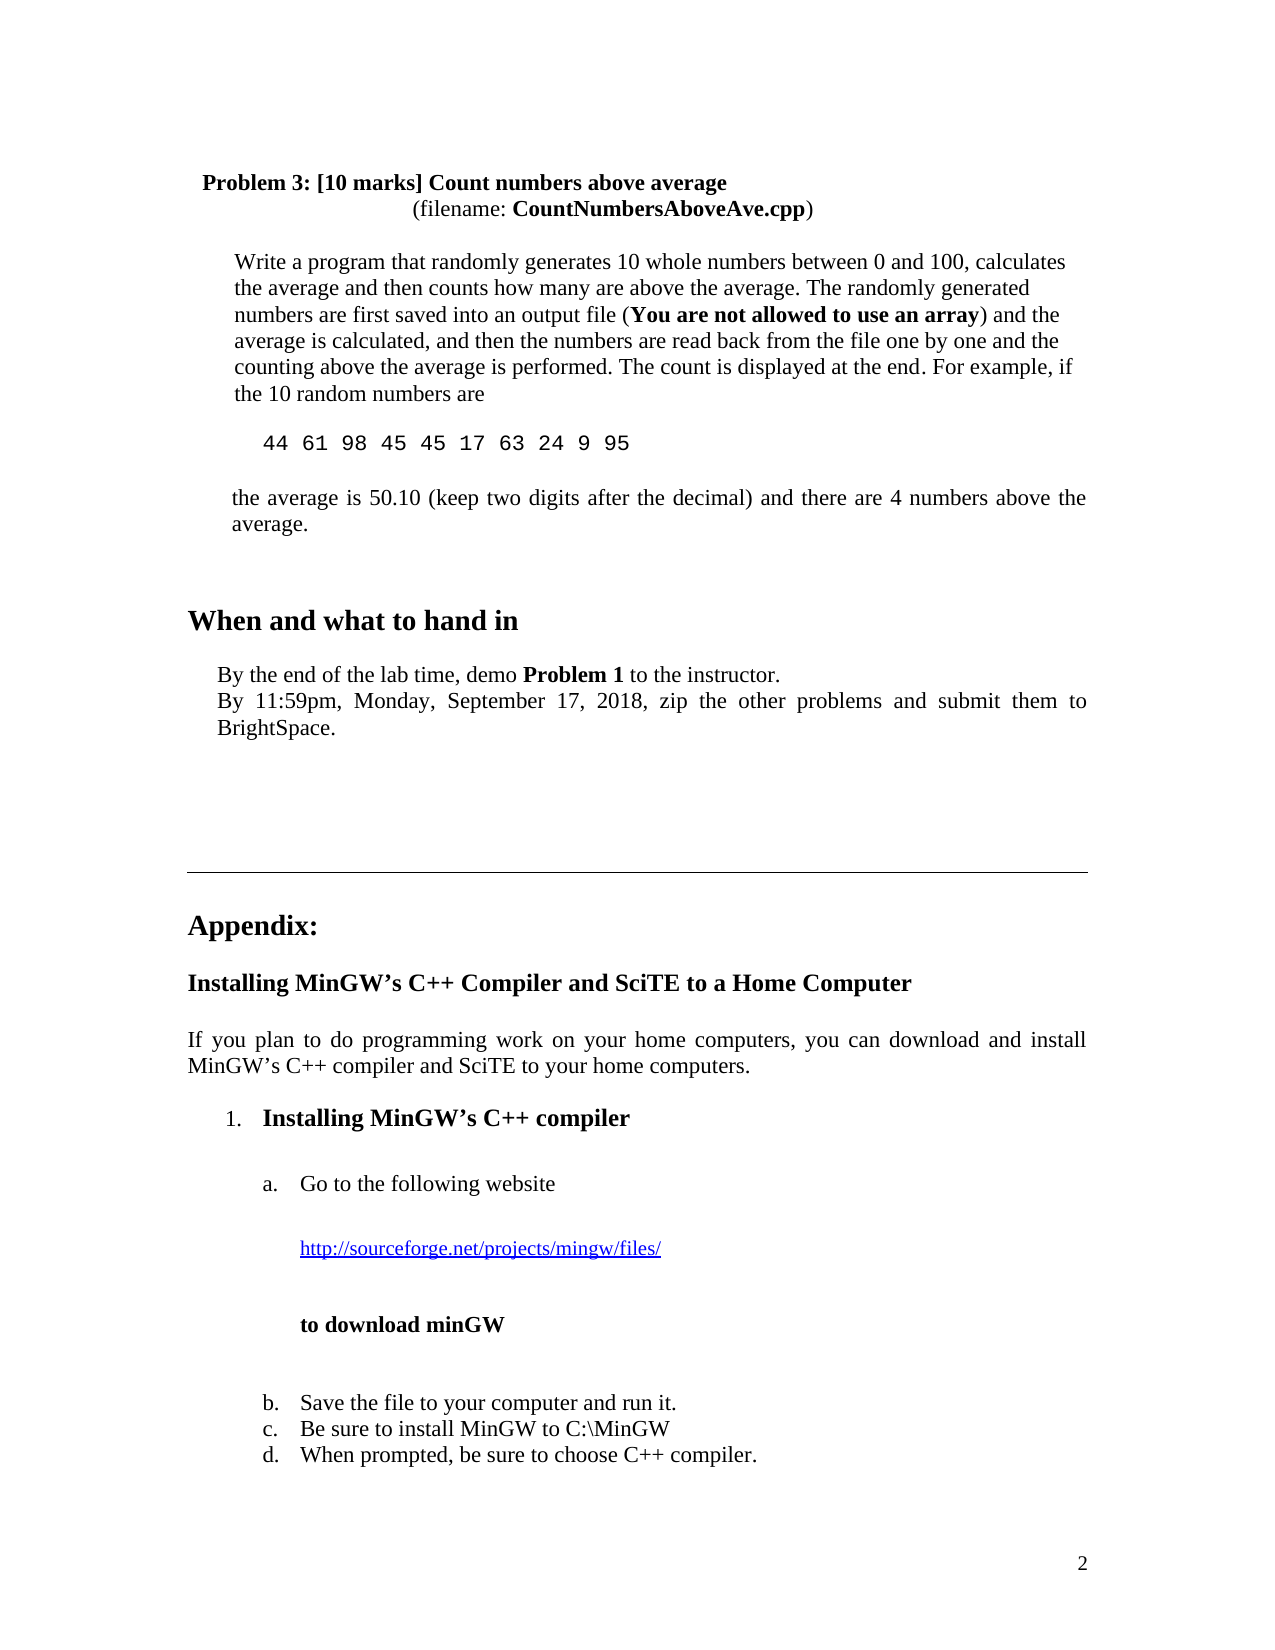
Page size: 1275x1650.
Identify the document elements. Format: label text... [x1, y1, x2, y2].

text Write a program that randomly generates 10 whole numbers between 0 and 100, calculates the average and then counts how many are above the average. The randomly generated numbers are first saved into an output file (You are not allowed to use an array) and the average is calculated, and then the numbers are read back from the file one by one and the counting above the average is performed. The count is displayed at the end. For example, if the 10 random numbers are [234, 248, 1088, 406]
text By the end of the lab time, demo Problem 1 to the instructor. [187, 661, 1088, 687]
text Appendix: [187, 908, 1088, 942]
list Go to the following website [262, 1170, 1088, 1197]
list When prompted, be sure to choose C++ compiler. [262, 1441, 1088, 1468]
list Installing MinGW’s C++ compiler [225, 1103, 1088, 1131]
text Installing MinGW’s C++ Compiler and SciTE to a Home Computer [187, 968, 1088, 997]
text the average is 50.10 (keep two digits after the decimal) and there are 4 numbers above the average. [232, 484, 1088, 536]
text If you plan to do programming work on your home computers, you can download and install MinGW’s C++ compiler and SciTE to your home computers. [187, 1026, 1088, 1079]
text (filename: CountNumbersAboveAve.cpp) [352, 195, 1088, 222]
text By 11:59pm, Monday, September 17, 2018, zip the other problems and submit them to BrightSpace. [217, 687, 1088, 740]
text 44 61 98 45 45 17 63 24 9 95 [187, 432, 1088, 457]
text Problem 3: [10 marks] Count numbers above average [202, 169, 1088, 195]
text When and what to hand in [187, 603, 1088, 637]
list http://sourceforge.net/projects/mingw/files/ [300, 1236, 1088, 1259]
list to download minGW [300, 1311, 1088, 1337]
list Save the file to your computer and run it. [262, 1389, 1088, 1415]
list Be sure to install MinGW to C:\MinGW [262, 1415, 1088, 1441]
